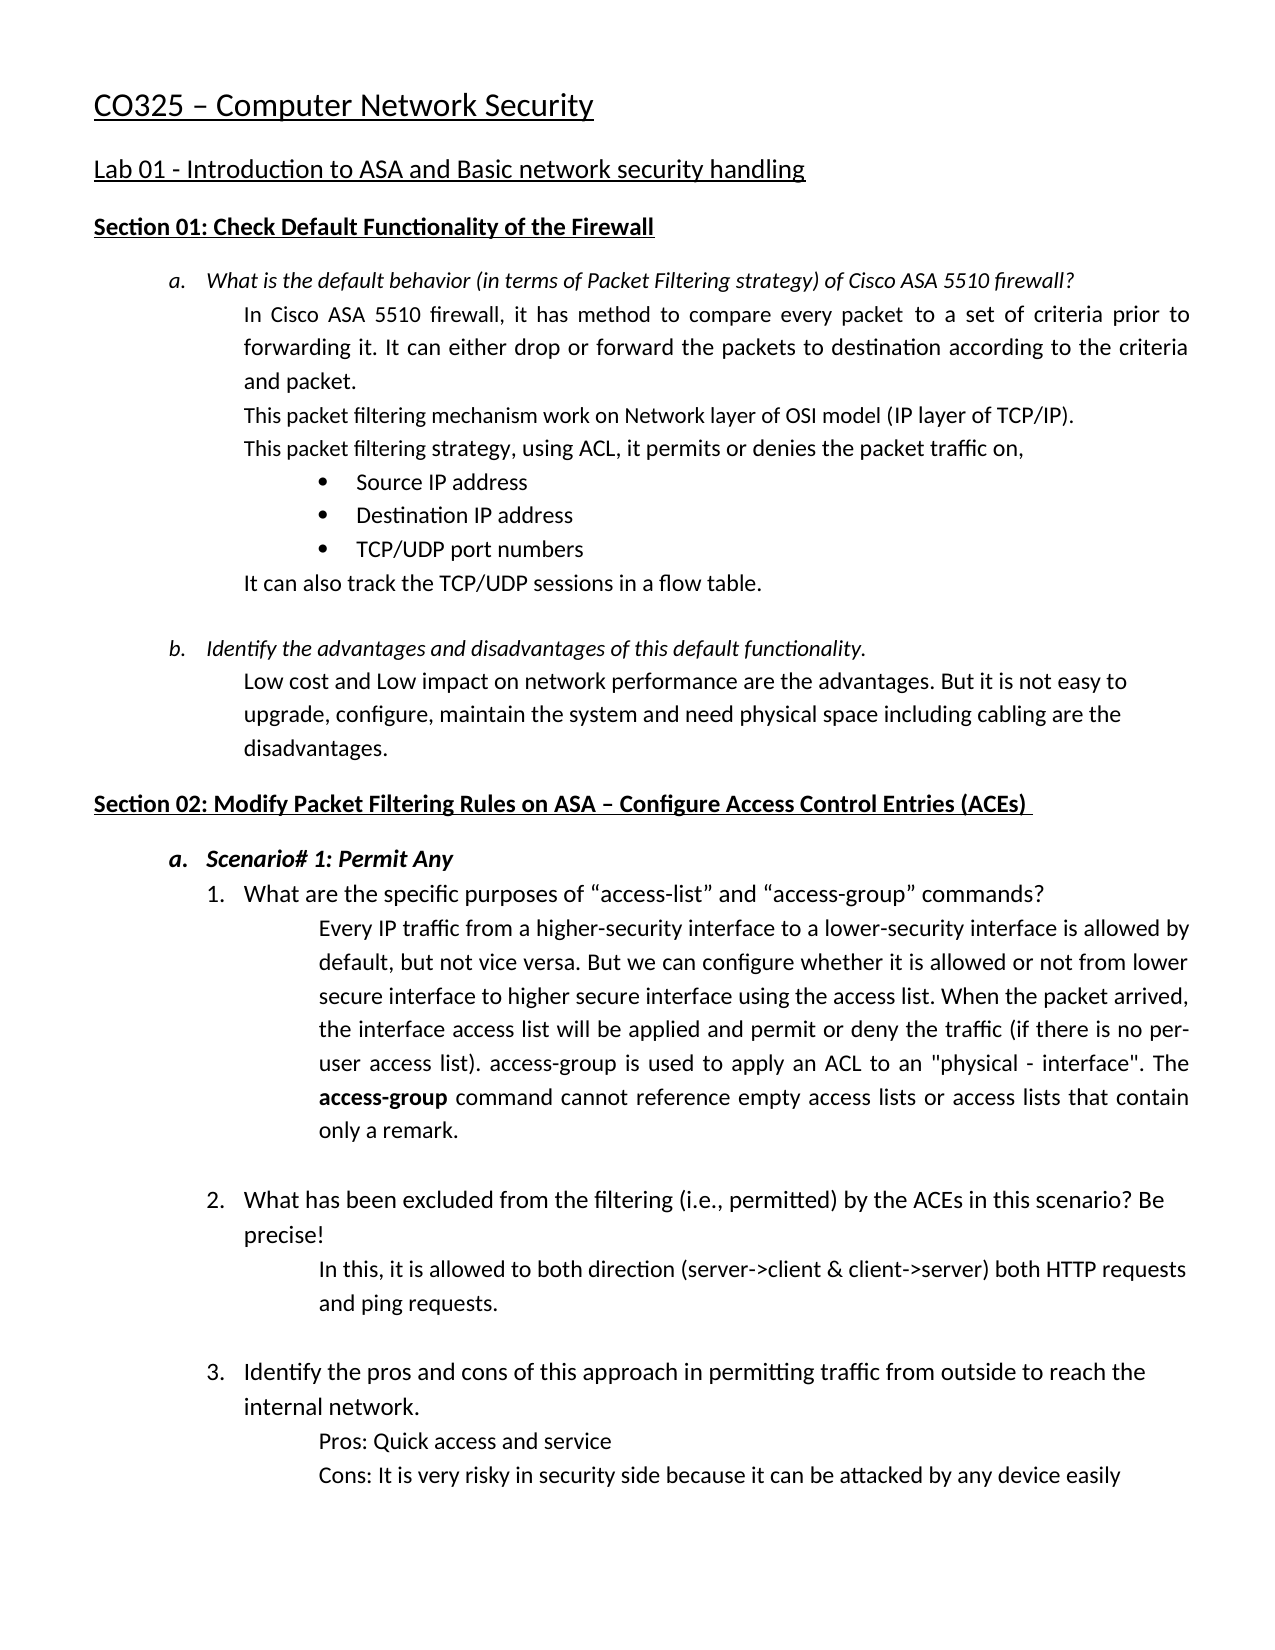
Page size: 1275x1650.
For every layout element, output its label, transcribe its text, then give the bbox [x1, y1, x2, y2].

list Identify the pros and cons of this approach in permitting traffic from outside to reach the internal network. [206, 1356, 1191, 1422]
list This packet filtering strategy, using ACL, it permits or denies the packet traffic on, [244, 433, 1191, 463]
text Lab 01 - Introduction to ASA and Basic network security handling [94, 152, 1191, 185]
text Section 01: Check Default Functionality of the Firewall [94, 211, 1191, 241]
list Source IP address [319, 467, 1191, 496]
list TCP/UDP port numbers [319, 534, 1191, 563]
list What are the specific purposes of “access-list” and “access-group” commands? [206, 878, 1191, 909]
list Scenario# 1: Permit Any [169, 843, 1191, 874]
text CO325 – Computer Network Security [94, 84, 1191, 125]
list What is the default behavior (in terms of Packet Filtering strategy) of Cisco ASA 5510 firewall? [169, 267, 1191, 294]
list What has been excluded from the filtering (i.e., permitted) by the ACEs in this scenario? Be precise! [206, 1184, 1191, 1249]
list This packet filtering mechanism work on Network layer of OSI model (IP layer of TCP/IP). [244, 400, 1191, 429]
list Pros: Quick access and service [319, 1426, 1191, 1456]
list Destination IP address [319, 501, 1191, 530]
list Identify the advantages and disadvantages of this default functionality. [169, 634, 1191, 662]
text Section 02: Modify Packet Filtering Rules on ASA – Configure Access Control Entries (ACEs) [94, 788, 1191, 818]
list It can also track the TCP/UDP sessions in a flow table. [244, 568, 1191, 597]
list In this, it is allowed to both direction (server->client & client->server) both HTTP requests and ping requests. [319, 1254, 1191, 1317]
list Low cost and Low impact on network performance are the advantages. But it is not easy to upgrade, configure, maintain the system and need physical space including cabling are the disadvantages. [244, 666, 1191, 762]
list Cons: It is very risky in security side because it can be attacked by any device easily [319, 1460, 1191, 1489]
list In Cisco ASA 5510 firewall, it has method to compare every packet to a set of criteria prior to forwarding it. It can either drop or forward the packets to destination according to the criteria and packet. [244, 299, 1191, 395]
list Every IP traffic from a higher-security interface to a lower-security interface is allowed by default, but not vice versa. But we can configure whether it is allowed or not from lower secure interface to higher secure interface using the access list. When the packet arrived, the interface access list will be applied and permit or deny the traffic (if there is no per-user access list). access-group is used to apply an ACL to an "physical - interface". The access-group command cannot reference empty access lists or access lists that contain only a remark. [319, 913, 1191, 1145]
